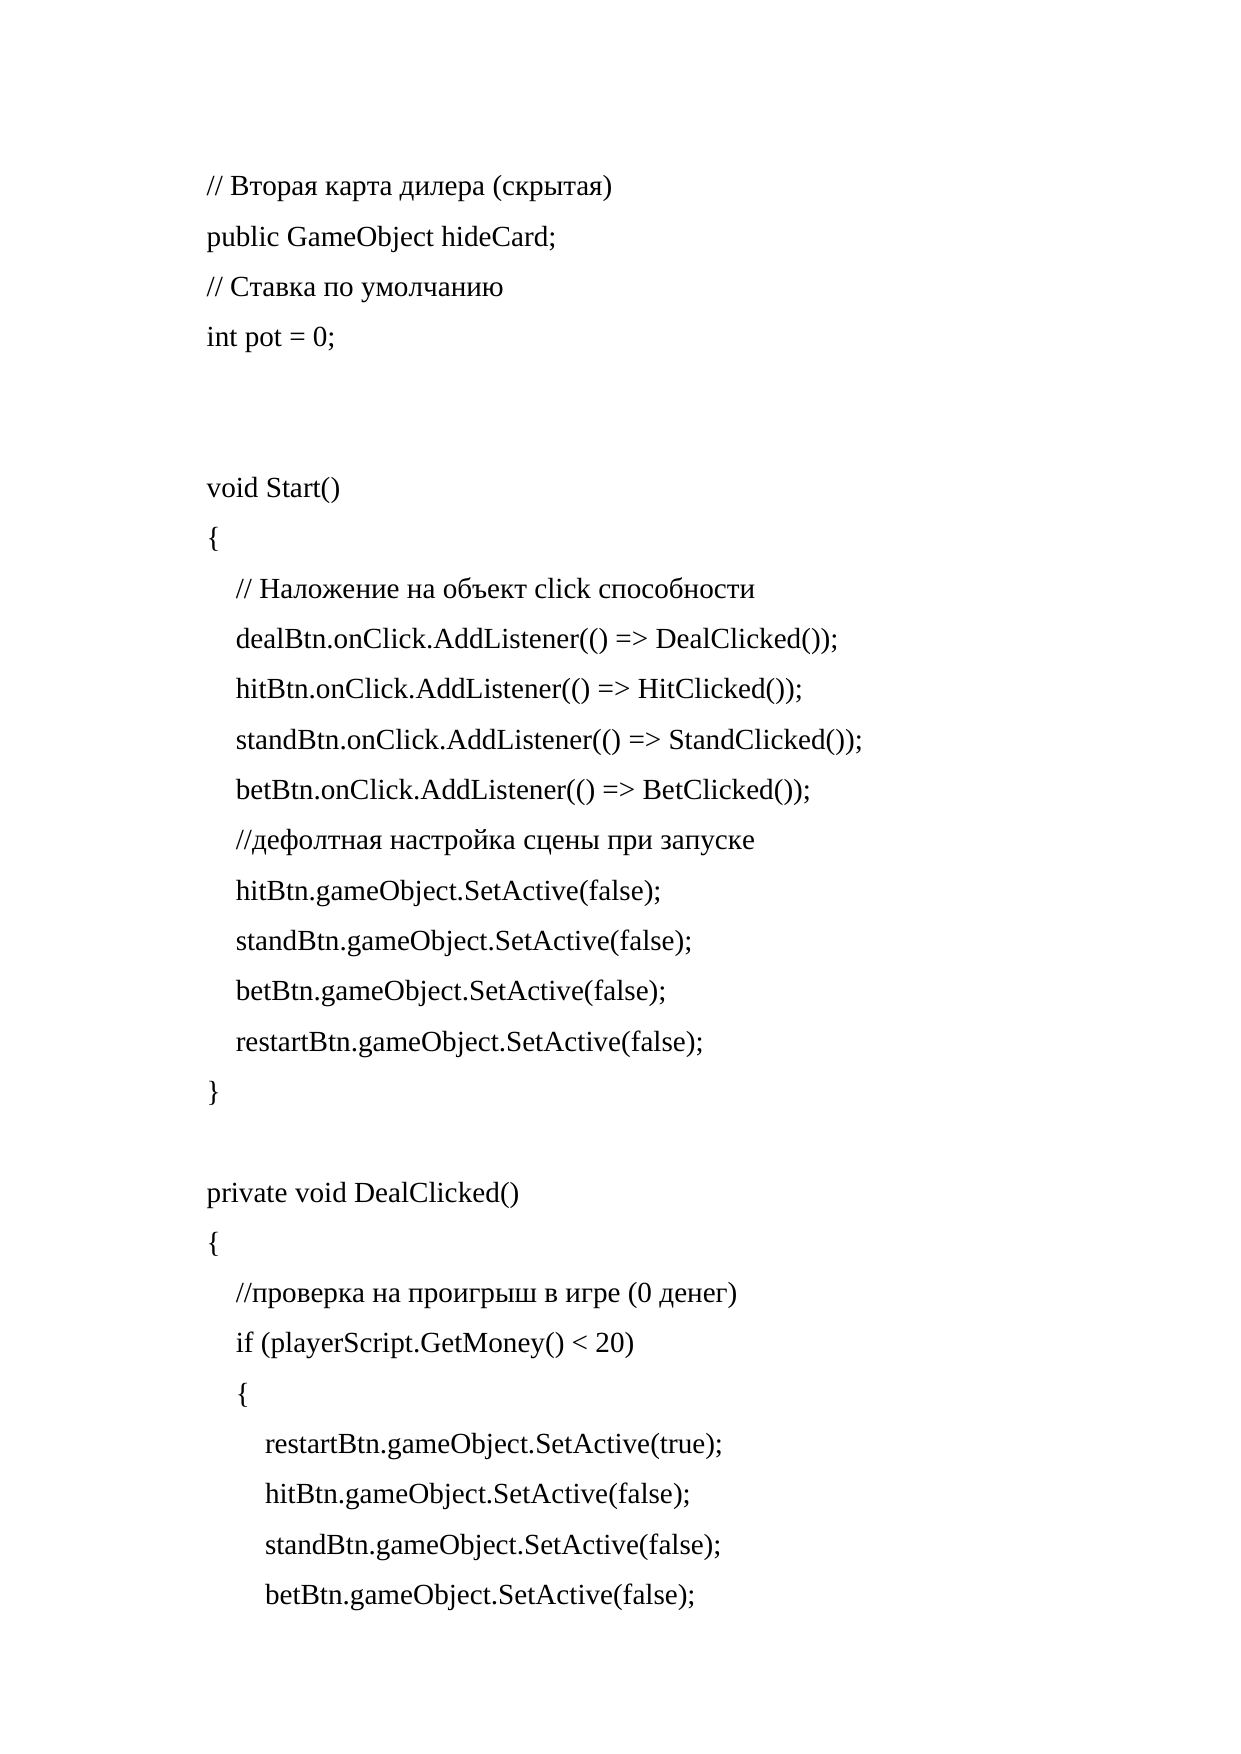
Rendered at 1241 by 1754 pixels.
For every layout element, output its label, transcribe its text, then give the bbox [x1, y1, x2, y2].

text //дефолтная настройка сцены при запуске [177, 822, 1152, 856]
text // Ставка по умолчанию [177, 269, 1152, 303]
text int pot = 0; [177, 319, 1152, 353]
text restartBtn.gameObject.SetActive(false); [177, 1024, 1152, 1057]
text { [177, 1225, 1152, 1258]
text standBtn.gameObject.SetActive(false); [177, 923, 1152, 957]
text standBtn.gameObject.SetActive(false); [177, 1527, 1152, 1560]
text restartBtn.gameObject.SetActive(true); [177, 1426, 1152, 1460]
text betBtn.onClick.AddListener(() => BetClicked()); [177, 772, 1152, 806]
text hitBtn.gameObject.SetActive(false); [177, 873, 1152, 906]
text hitBtn.gameObject.SetActive(false); [177, 1477, 1152, 1510]
text { [177, 1376, 1152, 1409]
text dealBtn.onClick.AddListener(() => DealClicked()); [177, 621, 1152, 655]
text // Вторая карта дилера (скрытая) [177, 168, 1152, 202]
text private void DealClicked() [177, 1175, 1152, 1208]
text hitBtn.onClick.AddListener(() => HitClicked()); [177, 672, 1152, 705]
text // Наложение на объект click способности [177, 571, 1152, 604]
text if (playerScript.GetMoney() < 20) [177, 1326, 1152, 1359]
text { [177, 521, 1152, 554]
text } [177, 1074, 1152, 1108]
text //проверка на проигрыш в игре (0 денег) [177, 1275, 1152, 1309]
text standBtn.onClick.AddListener(() => StandClicked()); [177, 722, 1152, 755]
text void Start() [177, 470, 1152, 504]
text public GameObject hideCard; [177, 219, 1152, 252]
text betBtn.gameObject.SetActive(false); [177, 1577, 1152, 1611]
text betBtn.gameObject.SetActive(false); [177, 973, 1152, 1007]
